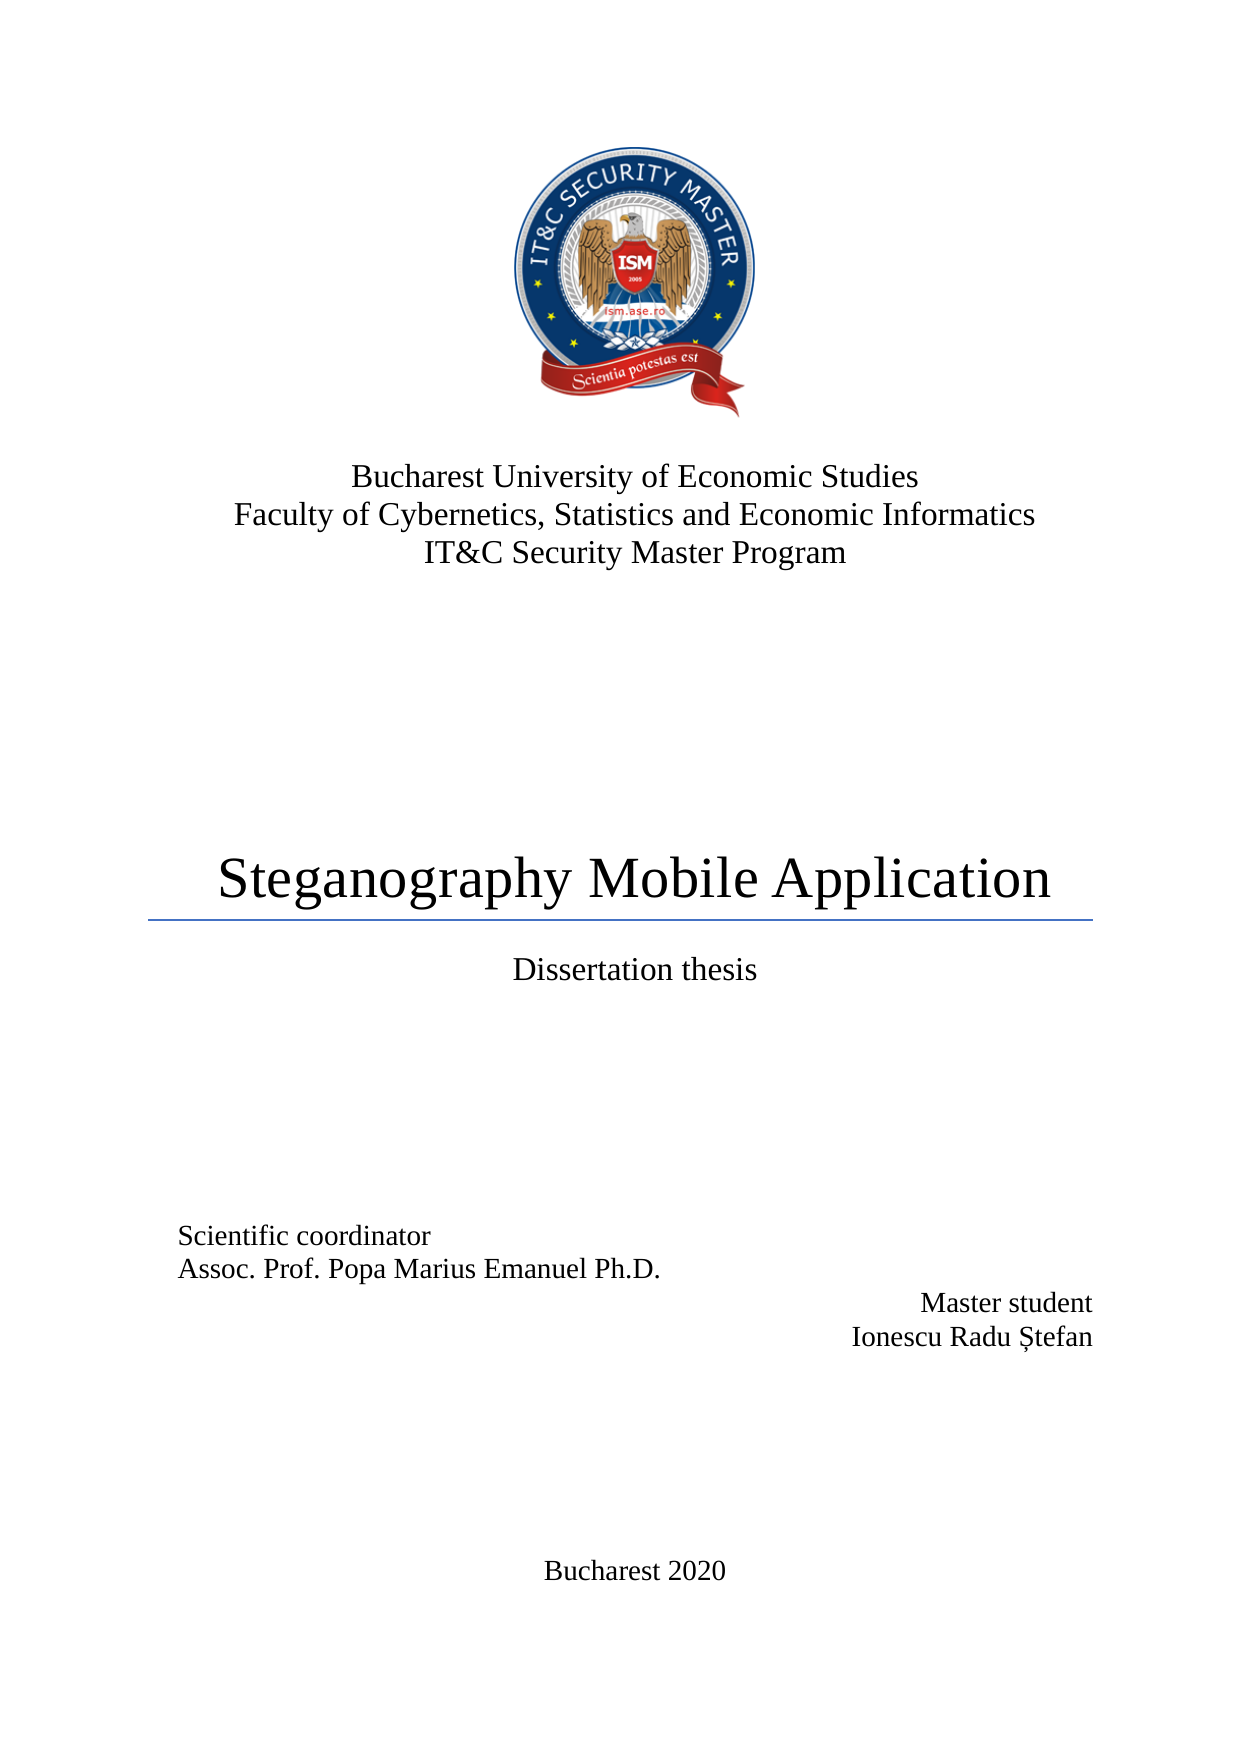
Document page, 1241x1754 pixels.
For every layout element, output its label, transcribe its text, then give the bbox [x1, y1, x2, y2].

text Bucharest University of Economic Studies [148, 456, 1093, 494]
text IT&C Security Master Program [148, 533, 1093, 571]
text Dissertation thesis [148, 950, 1093, 988]
title Steganography Mobile Application [148, 843, 1093, 919]
picture [514, 147, 756, 418]
text Assoc. Prof. Popa Marius Emanuel Ph.D. [148, 1252, 1093, 1285]
text Bucharest 2020 [148, 1553, 1093, 1587]
text Faculty of Cybernetics, Statistics and Economic Informatics [148, 494, 1093, 533]
text Ionescu Radu Ștefan [148, 1319, 1093, 1352]
text Master student [785, 1285, 1093, 1319]
text Scientific coordinator [148, 1218, 1093, 1252]
